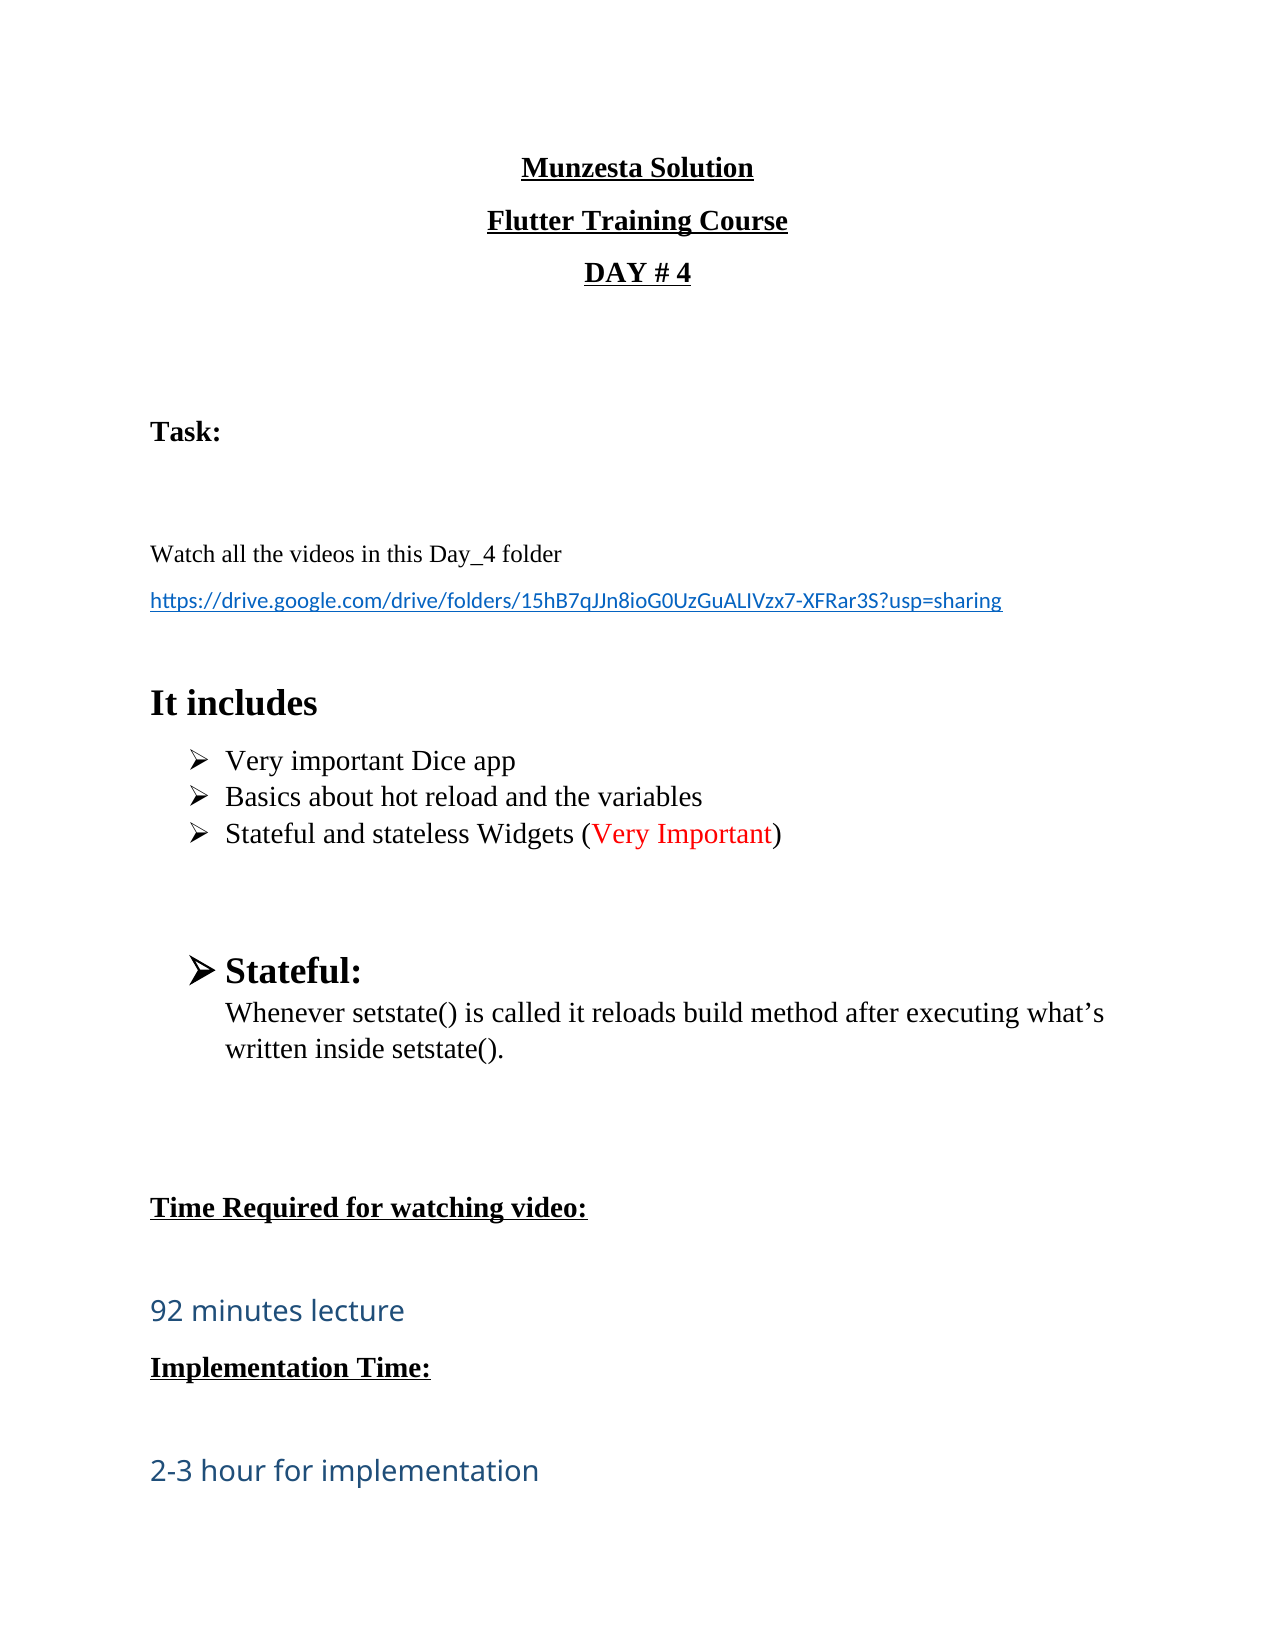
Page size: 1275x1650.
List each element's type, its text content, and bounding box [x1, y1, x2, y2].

text Flutter Training Course [150, 203, 1125, 236]
text 92 minutes lecture [150, 1290, 1125, 1330]
list Stateful: [187, 949, 1125, 992]
text https://drive.google.com/drive/folders/15hB7qJJn8ioG0UzGuALIVzx7-XFRar3S?usp=sharing [150, 586, 1125, 614]
text Time Required for watching video: [150, 1190, 1125, 1223]
text DAY # 4 [150, 256, 1125, 289]
text Task: [150, 414, 1125, 448]
list Very important Dice app [187, 743, 1125, 777]
text Implementation Time: [150, 1350, 1125, 1383]
text Watch all the videos in this Day_4 folder [150, 539, 1125, 567]
text It includes [150, 680, 1125, 723]
text 2-3 hour for implementation [150, 1450, 1125, 1490]
list Basics about hot reload and the variables [187, 779, 1125, 813]
list Stateful and stateless Widgets (Very Important) [187, 816, 1125, 849]
list Whenever setstate() is called it reloads build method after executing what’s written inside setstate(). [225, 995, 1125, 1065]
text Munzesta Solution [150, 150, 1125, 183]
